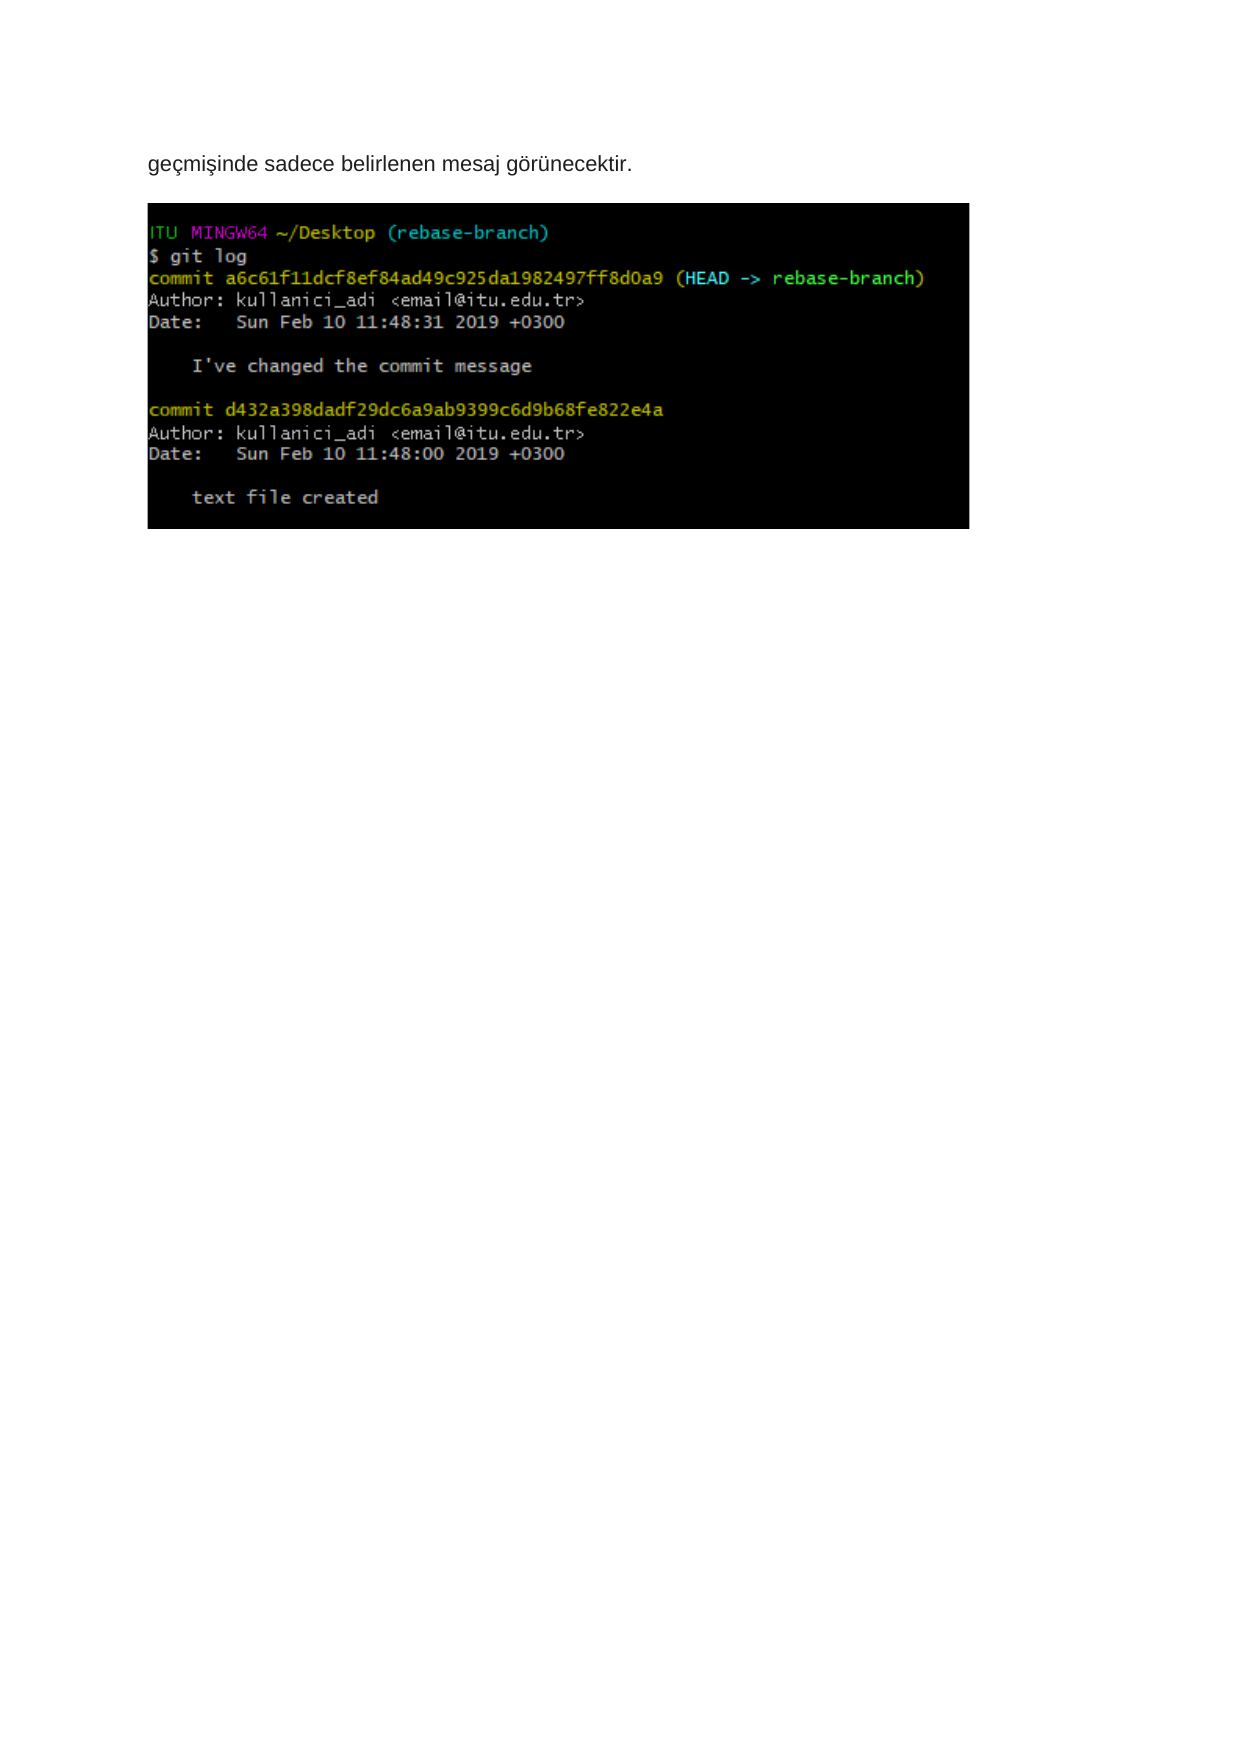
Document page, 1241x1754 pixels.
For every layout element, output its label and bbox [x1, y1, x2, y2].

picture [147, 203, 970, 529]
text [148, 148, 1093, 529]
